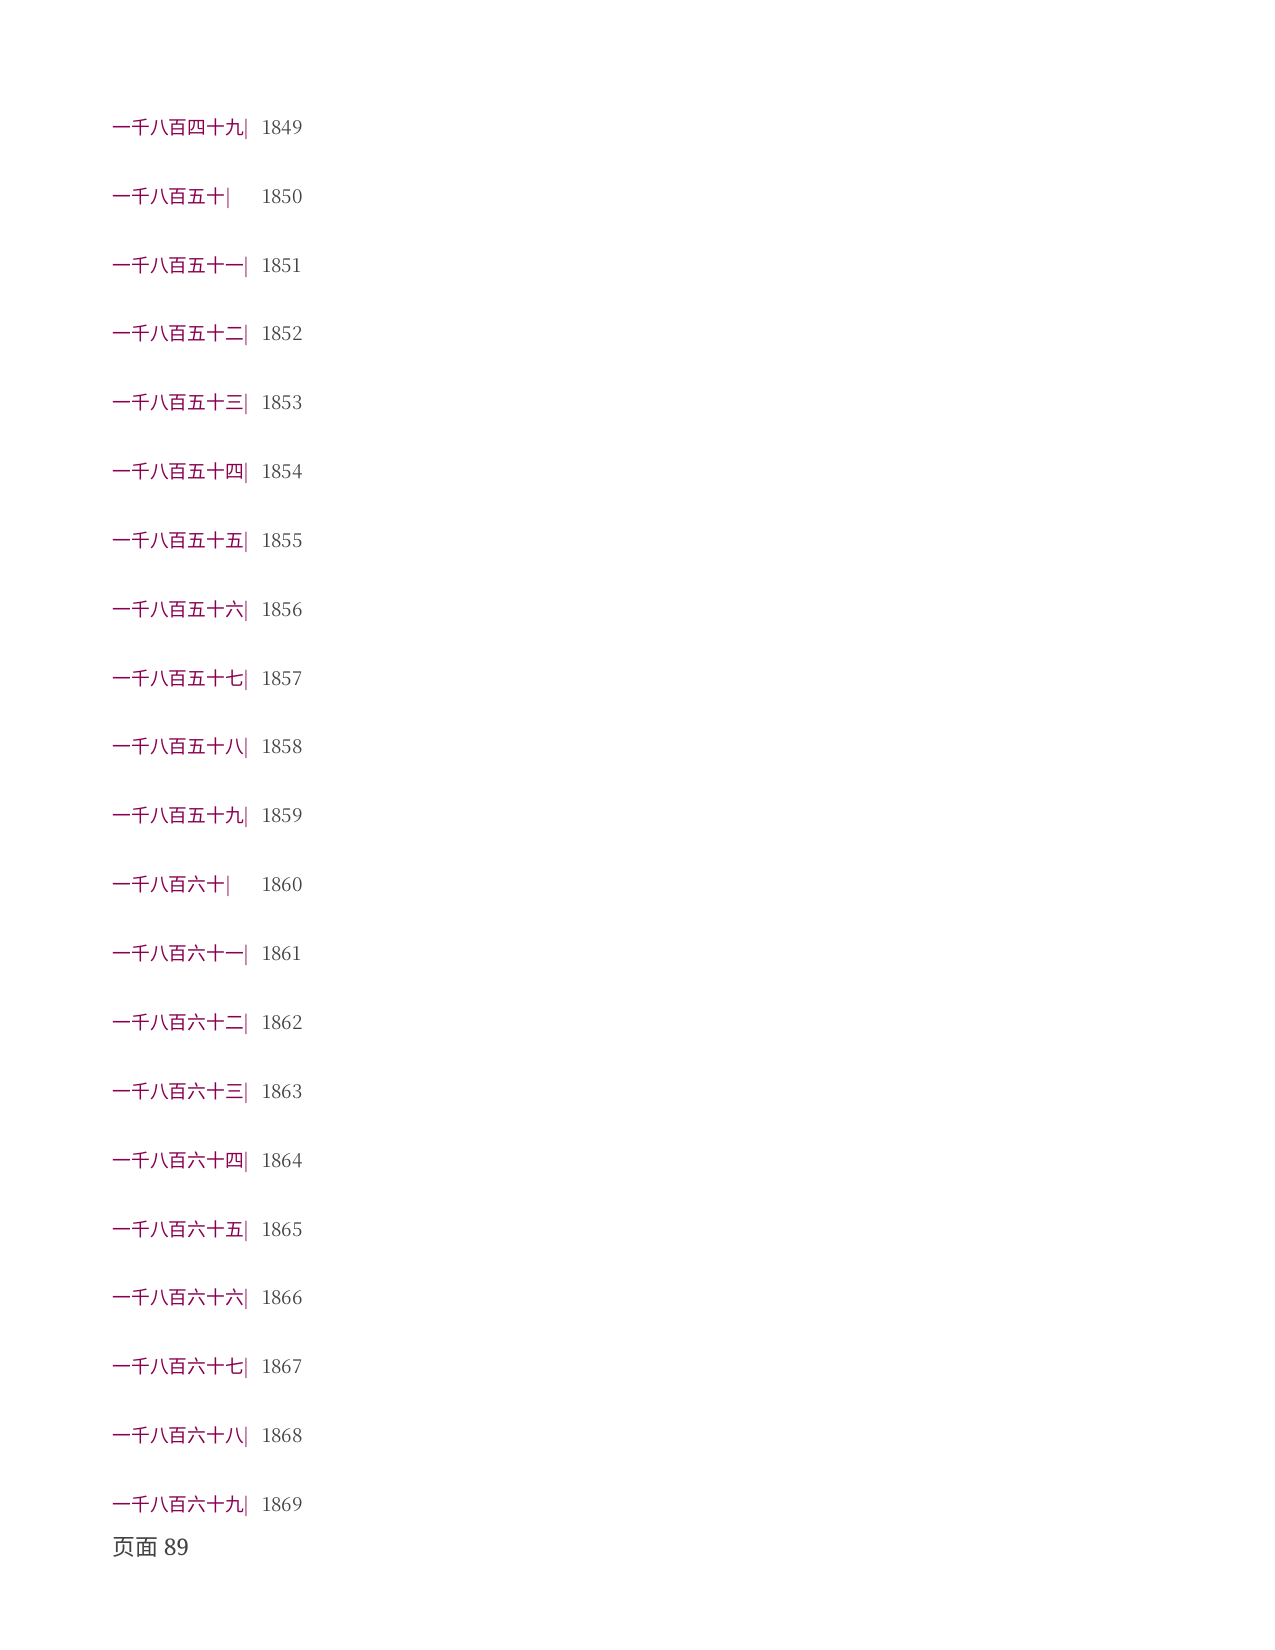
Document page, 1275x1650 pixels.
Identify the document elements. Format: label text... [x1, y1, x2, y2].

subtitle 1854 [112, 457, 937, 484]
subtitle 1858 [112, 732, 937, 759]
subtitle 1859 [112, 801, 937, 828]
subtitle 1862 [112, 1008, 937, 1035]
subtitle 1868 [112, 1421, 937, 1448]
subtitle 1865 [112, 1214, 937, 1241]
subtitle 1857 [112, 663, 937, 691]
subtitle 1852 [112, 319, 937, 346]
subtitle 1861 [112, 939, 937, 966]
subtitle 1851 [112, 250, 937, 277]
subtitle 1866 [112, 1283, 937, 1310]
subtitle 1867 [112, 1352, 937, 1379]
subtitle 1860 [112, 870, 937, 897]
subtitle 1864 [112, 1145, 937, 1172]
subtitle 1856 [112, 594, 937, 622]
subtitle 1863 [112, 1076, 937, 1104]
subtitle 1849 [112, 112, 937, 140]
subtitle 1855 [112, 526, 937, 553]
subtitle 1850 [112, 181, 937, 208]
subtitle 1869 [112, 1489, 937, 1517]
subtitle 1853 [112, 388, 937, 415]
